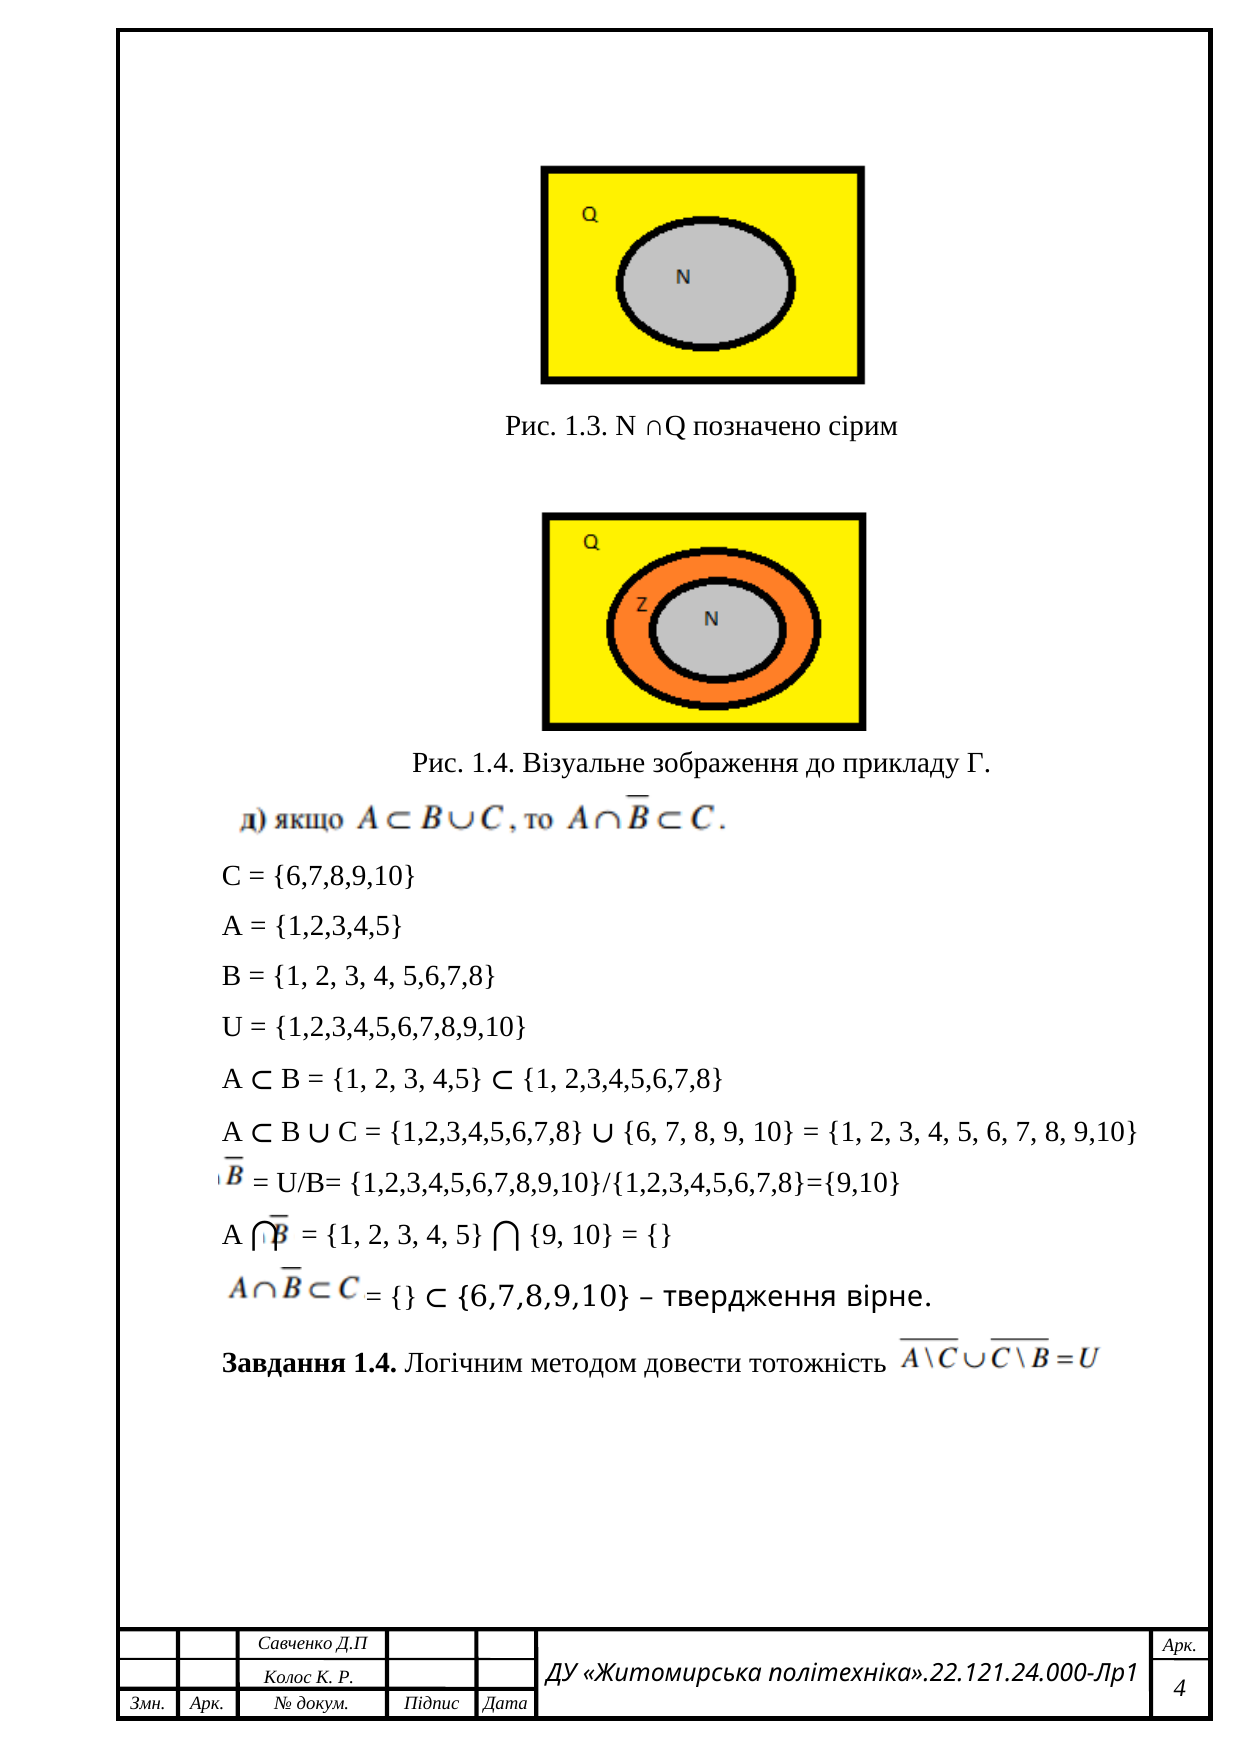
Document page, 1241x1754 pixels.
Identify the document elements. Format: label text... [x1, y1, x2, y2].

text A ⋂ = {1, 2, 3, 4, 5} ⋂ {9, 10} = {} [148, 1215, 1181, 1250]
text A ⊂ B ∪ C = {1,2,3,4,5,6,7,8} ∪ {6, 7, 8, 9, 10} = {1, 2, 3, 4, 5, 6, 7, 8, 9,10} [148, 1112, 1181, 1147]
text B = {1, 2, 3, 4, 5,6,7,8} [148, 958, 1181, 992]
picture [221, 1267, 366, 1307]
picture [218, 1148, 250, 1165]
picture [221, 795, 797, 844]
text С = {6,7,8,9,10} [148, 858, 1181, 891]
text U = {1,2,3,4,5,6,7,8,9,10} [148, 1009, 1181, 1042]
picture [536, 508, 867, 731]
picture [519, 152, 884, 394]
text Рис. 1.3. N ∩Q позначено сірим [148, 408, 1181, 441]
text A = {1,2,3,4,5} [148, 908, 1181, 942]
text = {} ⊂ {6,7,8,9,10} – твердження вірне. [148, 1268, 1181, 1313]
text Завдання 1.4. Логічним методом довести тотожність [148, 1330, 1181, 1379]
text Рис. 1.4. Візуальне зображення до прикладу Г. [148, 745, 1181, 778]
text = U/B= {1,2,3,4,5,6,7,8,9,10}/{1,2,3,4,5,6,7,8}={9,10} [148, 1165, 1181, 1198]
picture [892, 1330, 1107, 1373]
text A ⊂ B = {1, 2, 3, 4,5} ⊂ {1, 2,3,4,5,6,7,8} [148, 1059, 1181, 1094]
picture [263, 1207, 295, 1215]
